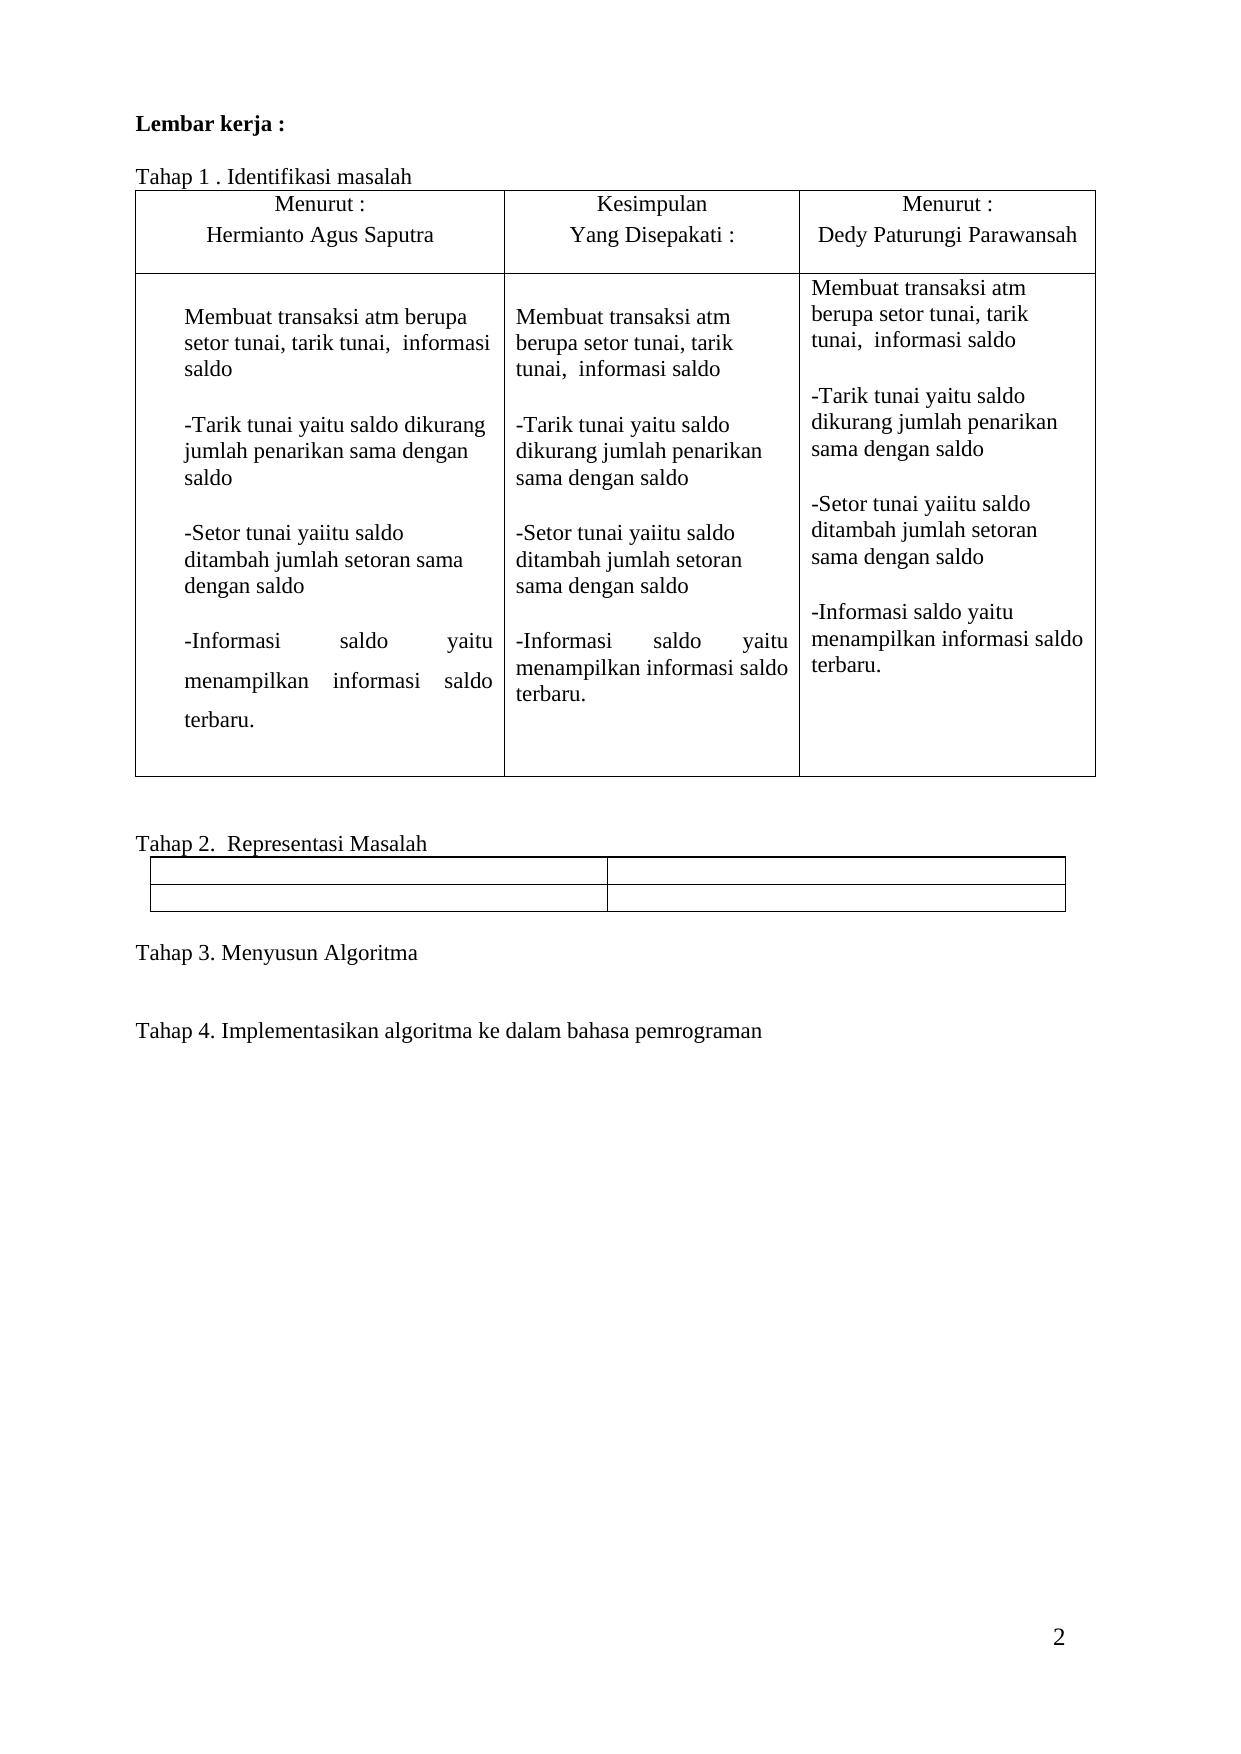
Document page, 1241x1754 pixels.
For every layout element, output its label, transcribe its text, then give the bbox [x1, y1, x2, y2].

list Tahap 2. Representasi Masalah [135, 830, 1105, 856]
table_header Menurut : Hermianto Agus Saputra [136, 191, 504, 273]
table_header Kesimpulan Yang Disepakati : [505, 191, 799, 273]
table_cell Membuat transaksi atm berupa setor tunai, tarik tunai, informasi saldo -Tarik tunai yaitu saldo dikurang jumlah penarikan sama dengan saldo -Setor tunai yaiitu saldo ditambah jumlah setoran sama dengan saldo -Informasi saldo yaitu menampilkan informasi saldo terbaru. [136, 274, 504, 776]
table_cell Membuat transaksi atm berupa setor tunai, tarik tunai, informasi saldo -Tarik tunai yaitu saldo dikurang jumlah penarikan sama dengan saldo -Setor tunai yaiitu saldo ditambah jumlah setoran sama dengan saldo -Informasi saldo yaitu menampilkan informasi saldo terbaru. [800, 274, 1095, 776]
table_header [608, 858, 1065, 884]
table_header [151, 858, 607, 884]
list Tahap 4. Implementasikan algoritma ke dalam bahasa pemrograman [135, 1018, 1105, 1044]
list Lembar kerja : [135, 110, 1105, 137]
list Tahap 1 . Identifikasi masalah [135, 163, 1105, 189]
table_cell [151, 885, 607, 911]
table_cell [608, 885, 1065, 911]
list Tahap 3. Menyusun Algoritma [135, 938, 1105, 965]
table_header Menurut : Dedy Paturungi Parawansah [800, 191, 1095, 273]
table_cell Membuat transaksi atm berupa setor tunai, tarik tunai, informasi saldo -Tarik tunai yaitu saldo dikurang jumlah penarikan sama dengan saldo -Setor tunai yaiitu saldo ditambah jumlah setoran sama dengan saldo -Informasi saldo yaitu menampilkan informasi saldo terbaru. [505, 274, 799, 776]
